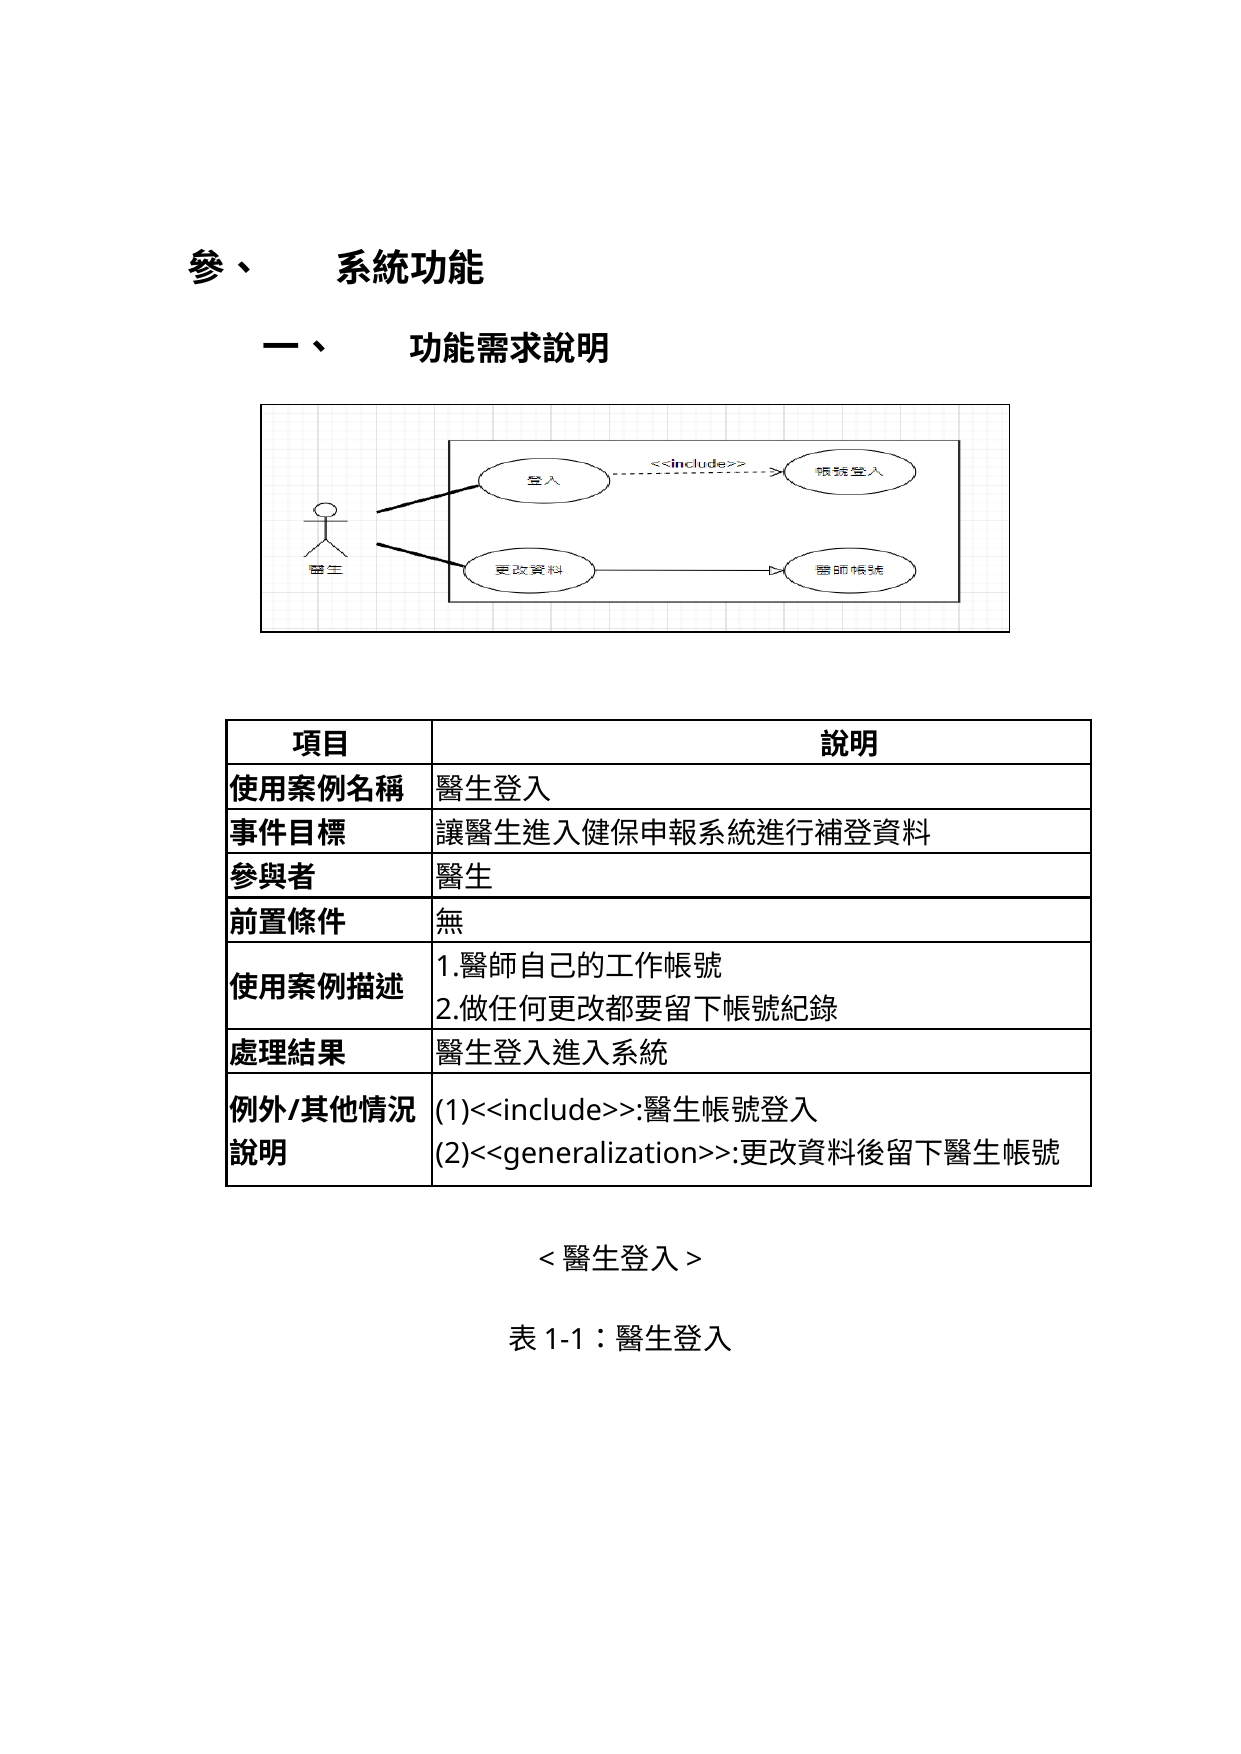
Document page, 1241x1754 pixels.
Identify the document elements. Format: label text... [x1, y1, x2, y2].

table_header 說明 [433, 721, 1090, 763]
table_cell 讓醫生進入健保申報系統進行補登資料 [433, 810, 1090, 852]
table_cell 例外/其他情況說明 [228, 1074, 431, 1184]
table_cell 使用案例描述 [228, 943, 431, 1028]
table_cell 處理結果 [228, 1030, 431, 1072]
text < 醫生登入 > [187, 384, 1053, 1297]
table_cell 無 [433, 899, 1090, 941]
picture [262, 405, 1009, 631]
table_header 項目 [228, 721, 431, 763]
table_cell 參與者 [228, 854, 431, 896]
subtitle 功能需求說明 [263, 304, 1053, 384]
table_cell (1)<<include>>:醫生帳號登入 (2)<<generalization>>:更改資料後留下醫生帳號 [433, 1074, 1090, 1184]
table_cell 前置條件 [228, 899, 431, 941]
table_cell 醫生 [433, 854, 1090, 896]
subtitle 系統功能 [187, 225, 1053, 304]
table_cell 事件目標 [228, 810, 431, 852]
text 表1-1：醫生登入 [187, 1297, 1053, 1376]
table_cell 使用案例名稱 [228, 765, 431, 808]
table_cell 醫生登入進入系統 [433, 1030, 1090, 1072]
table_cell 1.醫師自己的工作帳號 2.做任何更改都要留下帳號紀錄 [433, 943, 1090, 1028]
table_cell 醫生登入 [433, 765, 1090, 808]
